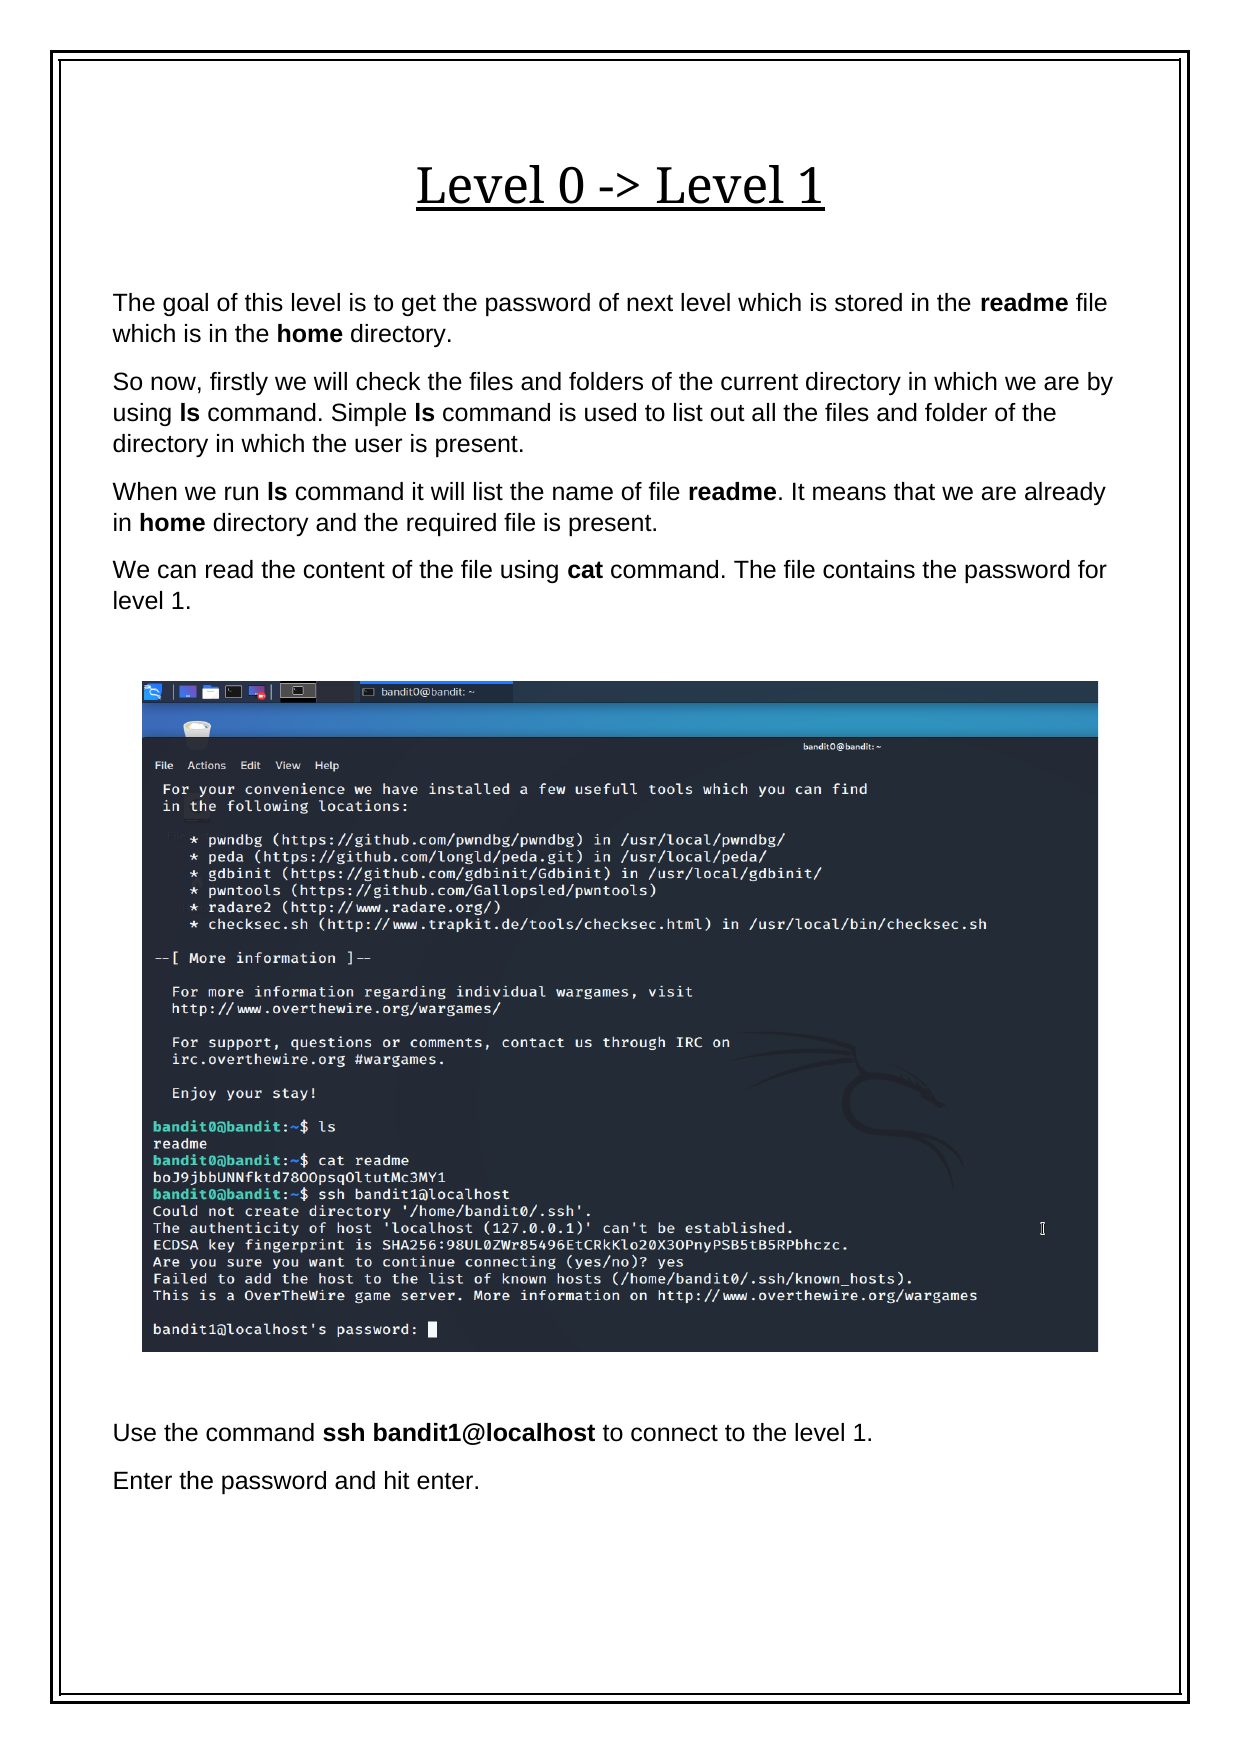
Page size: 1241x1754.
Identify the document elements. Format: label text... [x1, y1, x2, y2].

text Use the command ssh bandit1@localhost to connect to the level 1. [112, 1418, 1128, 1447]
text The goal of this level is to get the password of next level which is stored in the readme file which is in the home directory. [112, 288, 1128, 348]
text We can read the content of the file using cat command. The file contains the password for level 1. [112, 555, 1128, 615]
text Level 0 -> Level 1 [112, 150, 1128, 218]
picture [142, 681, 1099, 1352]
text When we run ls command it will list the name of file readme. It means that we are already in home directory and the required file is present. [112, 476, 1128, 536]
text Enter the password and hit enter. [112, 1466, 1128, 1494]
text So now, firstly we will check the files and folders of the current directory in which we are by using ls command. Simple ls command is used to list out all the files and folder of the directory in which the user is present. [112, 367, 1128, 457]
